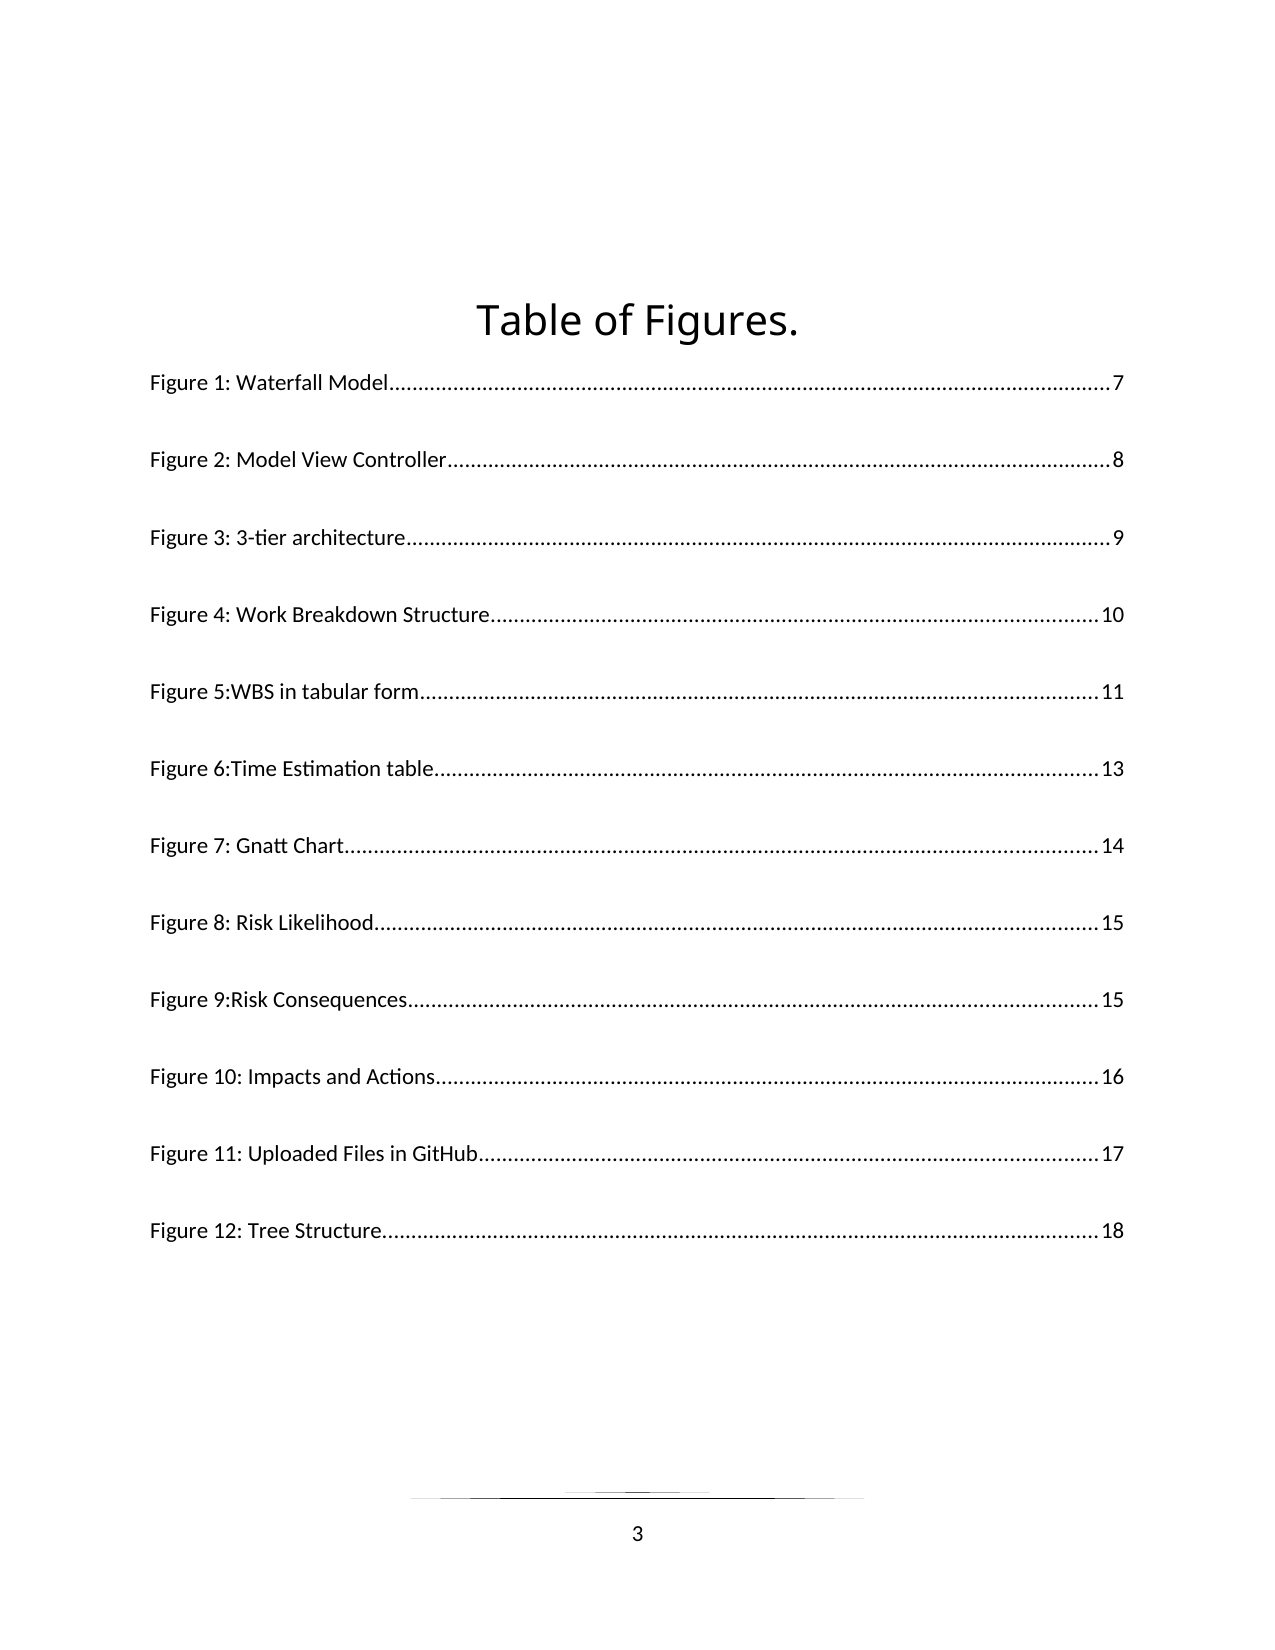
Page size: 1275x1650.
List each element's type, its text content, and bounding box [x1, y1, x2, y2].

text Figure 3: 3-tier architecture 9 [150, 523, 1125, 551]
text Figure 2: Model View Controller 8 [150, 446, 1125, 474]
text Figure 11: Uploaded Files in GitHub 17 [150, 1139, 1125, 1167]
text Figure 4: Work Breakdown Structure 10 [150, 600, 1125, 628]
text Figure 7: Gnatt Chart 14 [150, 831, 1125, 859]
text Figure 12: Tree Structure. 18 [150, 1216, 1125, 1244]
text Figure 8: Risk Likelihood 15 [150, 908, 1125, 936]
text Figure 1: Waterfall Model 7 [150, 368, 1125, 397]
text Figure 5:WBS in tabular form 11 [150, 677, 1125, 705]
text Figure 10: Impacts and Actions 16 [150, 1062, 1125, 1090]
text Figure 6:Time Estimation table 13 [150, 754, 1125, 782]
text Table of Figures. [150, 291, 1125, 347]
text Figure 9:Risk Consequences 15 [150, 985, 1125, 1013]
